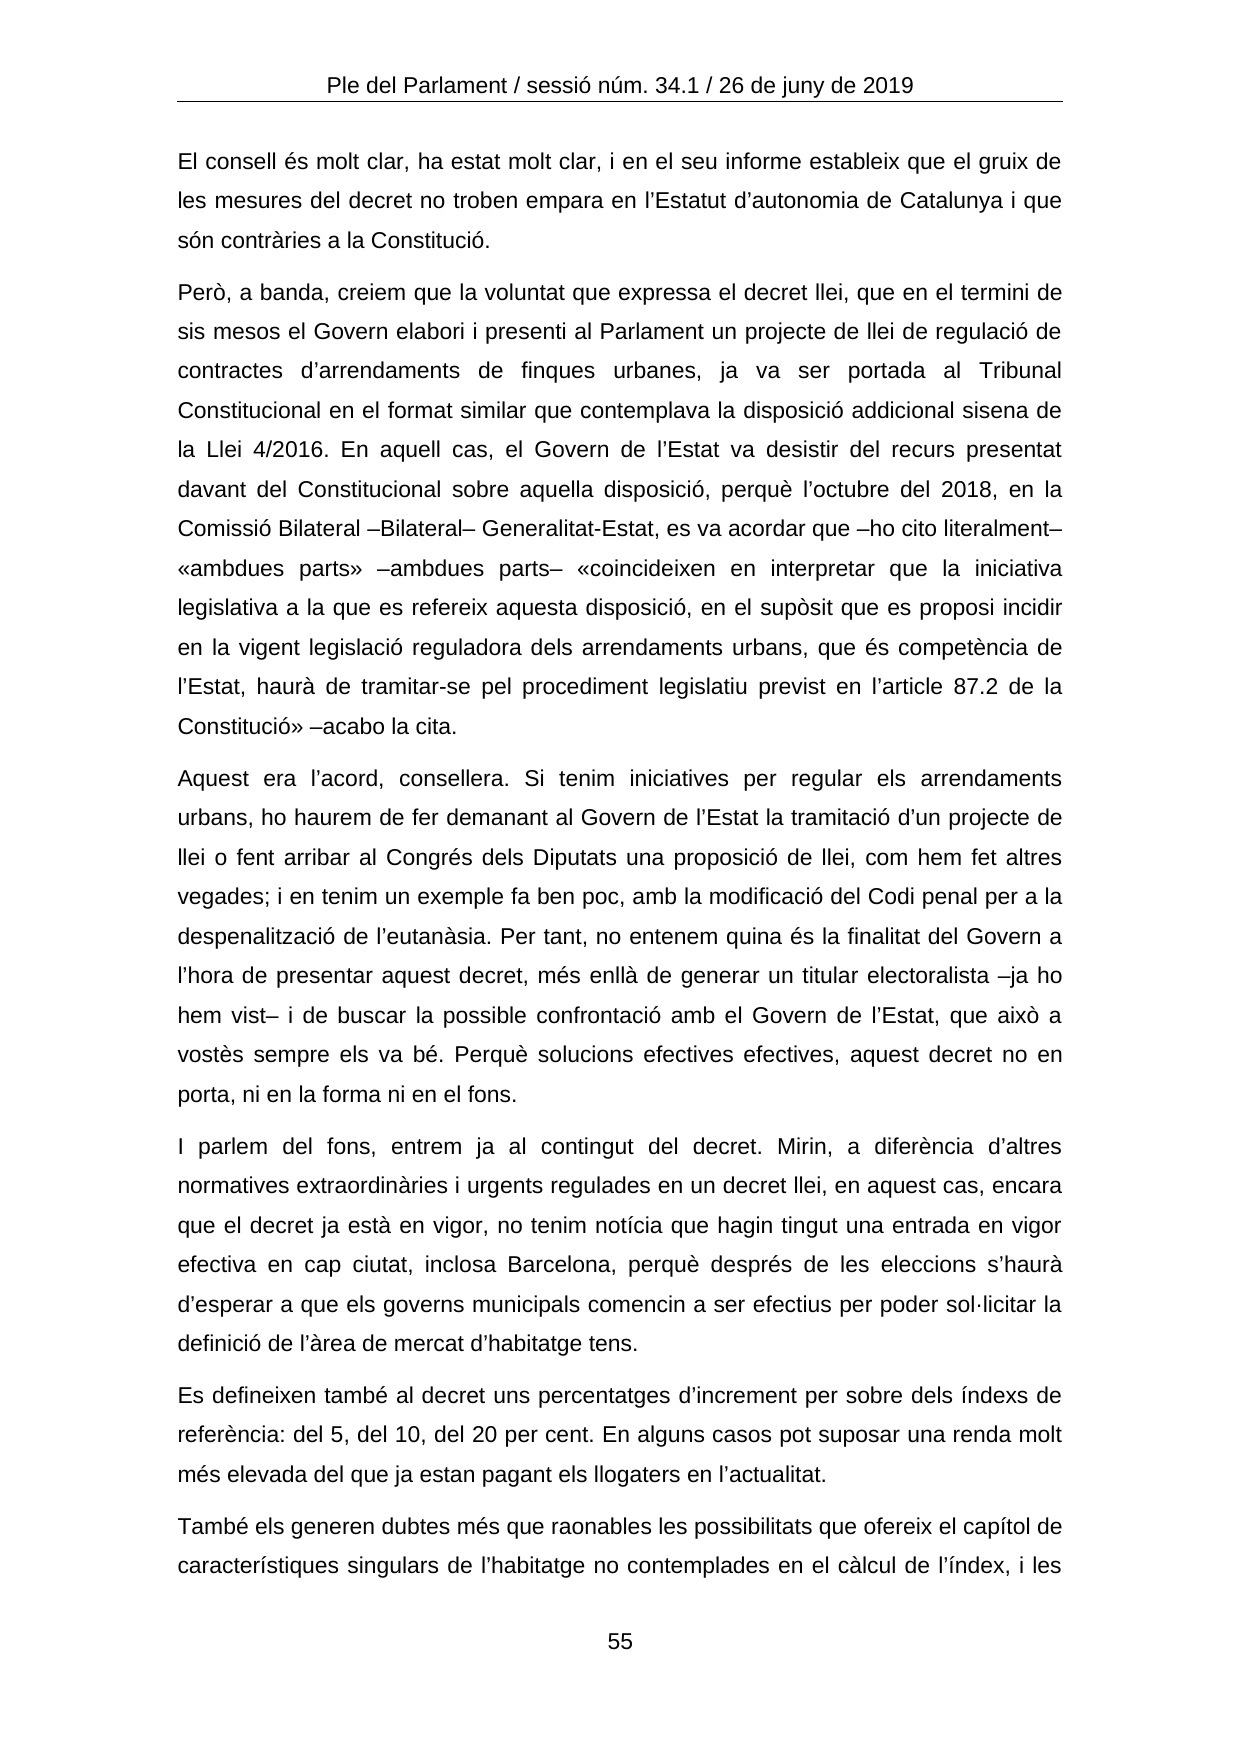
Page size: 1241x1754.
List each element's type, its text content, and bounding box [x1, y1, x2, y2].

text I parlem del fons, entrem ja al contingut del decret. Mirin, a diferència d’altres normatives extraordinàries i urgents regulades en un decret llei, en aquest cas, encara que el decret ja està en vigor, no tenim notícia que hagin tingut una entrada en vigor efectiva en cap ciutat, inclosa Barcelona, perquè després de les eleccions s’haurà d’esperar a que els governs municipals comencin a ser efectius per poder sol·licitar la definició de l’àrea de mercat d’habitatge tens. [177, 1133, 1063, 1356]
text El consell és molt clar, ha estat molt clar, i en el seu informe estableix que el gruix de les mesures del decret no troben empara en l’Estatut d’autonomia de Catalunya i que són contràries a la Constitució. [177, 148, 1063, 253]
text Aquest era l’acord, consellera. Si tenim iniciatives per regular els arrendaments urbans, ho haurem de fer demanant al Govern de l’Estat la tramitació d’un projecte de llei o fent arribar al Congrés dels Diputats una proposició de llei, com hem fet altres vegades; i en tenim un exemple fa ben poc, amb la modificació del Codi penal per a la despenalització de l’eutanàsia. Per tant, no entenem quina és la finalitat del Govern a l’hora de presentar aquest decret, més enllà de generar un titular electoralista –ja ho hem vist– i de buscar la possible confrontació amb el Govern de l’Estat, que això a vostès sempre els va bé. Perquè solucions efectives efectives, aquest decret no en porta, ni en la forma ni en el fons. [177, 765, 1063, 1107]
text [177, 1513, 1063, 1579]
text Però, a banda, creiem que la voluntat que expressa el decret llei, que en el termini de sis mesos el Govern elabori i presenti al Parlament un projecte de llei de regulació de contractes d’arrendaments de finques urbanes, ja va ser portada al Tribunal Constitucional en el format similar que contemplava la disposició addicional sisena de la Llei 4/2016. En aquell cas, el Govern de l’Estat va desistir del recurs presentat davant del Constitucional sobre aquella disposició, perquè l’octubre del 2018, en la Comissió Bilateral –Bilateral– Generalitat-Estat, es va acordar que –ho cito literalment– «ambdues parts» –ambdues parts– «coincideixen en interpretar que la iniciativa legislativa a la que es refereix aquesta disposició, en el supòsit que es proposi incidir en la vigent legislació reguladora dels arrendaments urbans, que és competència de l’Estat, haurà de tramitar-se pel procediment legislatiu previst en l’article 87.2 de la Constitució» –acabo la cita. [177, 278, 1063, 739]
text Es defineixen també al decret uns percentatges d’increment per sobre dels índexs de referència: del 5, del 10, del 20 per cent. En alguns casos pot suposar una renda molt més elevada del que ja estan pagant els llogaters en l’actualitat. [177, 1382, 1063, 1487]
